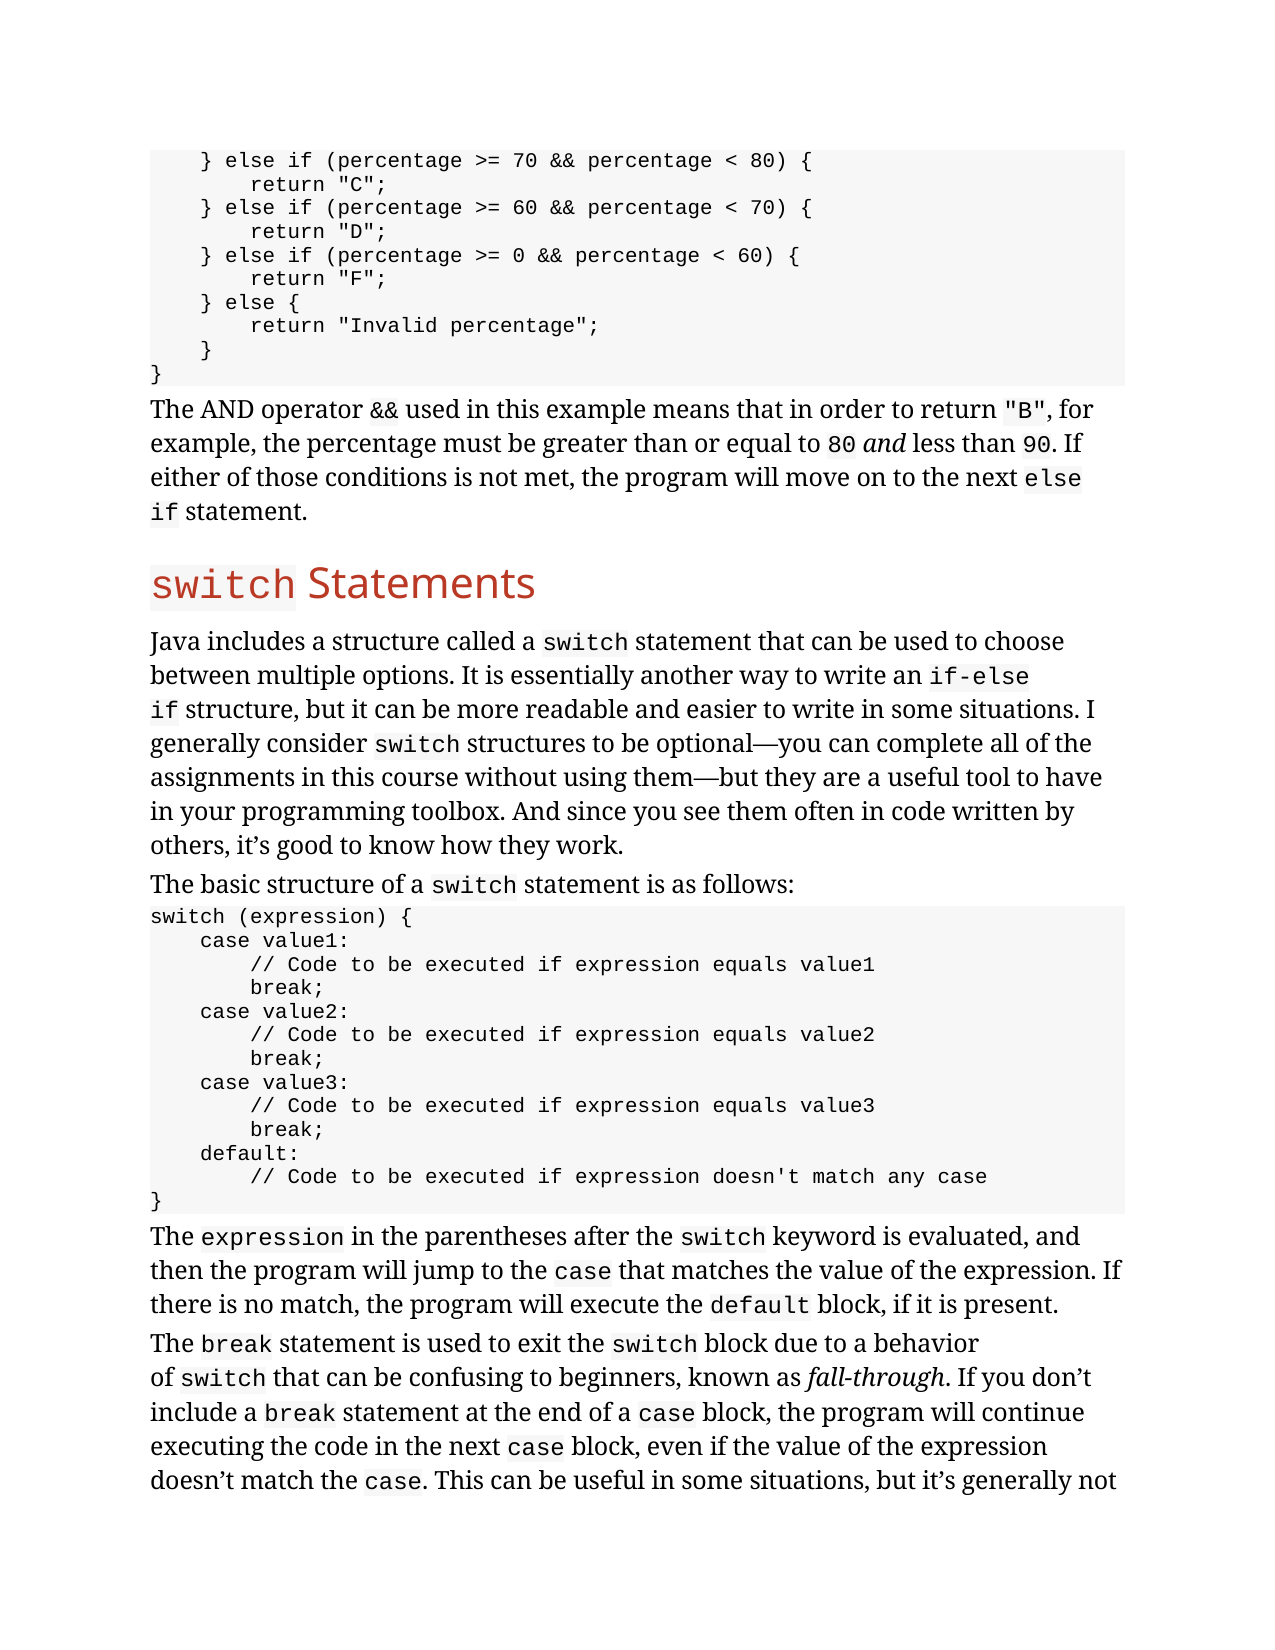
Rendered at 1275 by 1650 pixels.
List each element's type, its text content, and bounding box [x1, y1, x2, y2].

text break; [150, 1048, 1125, 1072]
text Java includes a structure called a switch statement that can be used to choose between multiple options. It is essentially another way to write an if-else if structure, but it can be more readable and easier to write in some situations. I generally consider switch structures to be optional—​you can complete all of the assignments in this course without using them—​but they are a useful tool to have in your programming toolbox. And since you see them often in code written by others, it’s good to know how they work. [150, 623, 1125, 862]
text The expression in the parentheses after the switch keyword is evaluated, and then the program will jump to the case that matches the value of the expression. If there is no match, the program will execute the default block, if it is present. [150, 1219, 1125, 1321]
text The basic structure of a switch statement is as follows: [150, 867, 1125, 901]
text // Code to be executed if expression doesn't match any case [150, 1166, 1125, 1190]
text } [150, 339, 1125, 363]
text // Code to be executed if expression equals value2 [150, 1024, 1125, 1048]
text } else if (percentage >= 70 && percentage < 80) { [150, 150, 1125, 174]
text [150, 1326, 1125, 1496]
text return "F"; [150, 268, 1125, 292]
text switch (expression) { [150, 906, 1125, 930]
text // Code to be executed if expression equals value3 [150, 1095, 1125, 1119]
text break; [150, 977, 1125, 1001]
text } else if (percentage >= 0 && percentage < 60) { [150, 244, 1125, 268]
text return "Invalid percentage"; [150, 316, 1125, 339]
text } else if (percentage >= 60 && percentage < 70) { [150, 197, 1125, 221]
text } [150, 1190, 1125, 1214]
text } else { [150, 292, 1125, 316]
text case value3: [150, 1072, 1125, 1095]
text case value2: [150, 1001, 1125, 1024]
text return "D"; [150, 221, 1125, 244]
text default: [150, 1143, 1125, 1166]
text } [150, 363, 1125, 386]
text The AND operator && used in this example means that in order to return "B", for example, the percentage must be greater than or equal to 80 and less than 90. If either of those conditions is not met, the program will move on to the next else if statement. [150, 392, 1125, 528]
text break; [150, 1119, 1125, 1143]
text switch Statements [150, 553, 1125, 611]
text return "C"; [150, 174, 1125, 197]
text case value1: [150, 930, 1125, 953]
text // Code to be executed if expression equals value1 [150, 953, 1125, 977]
